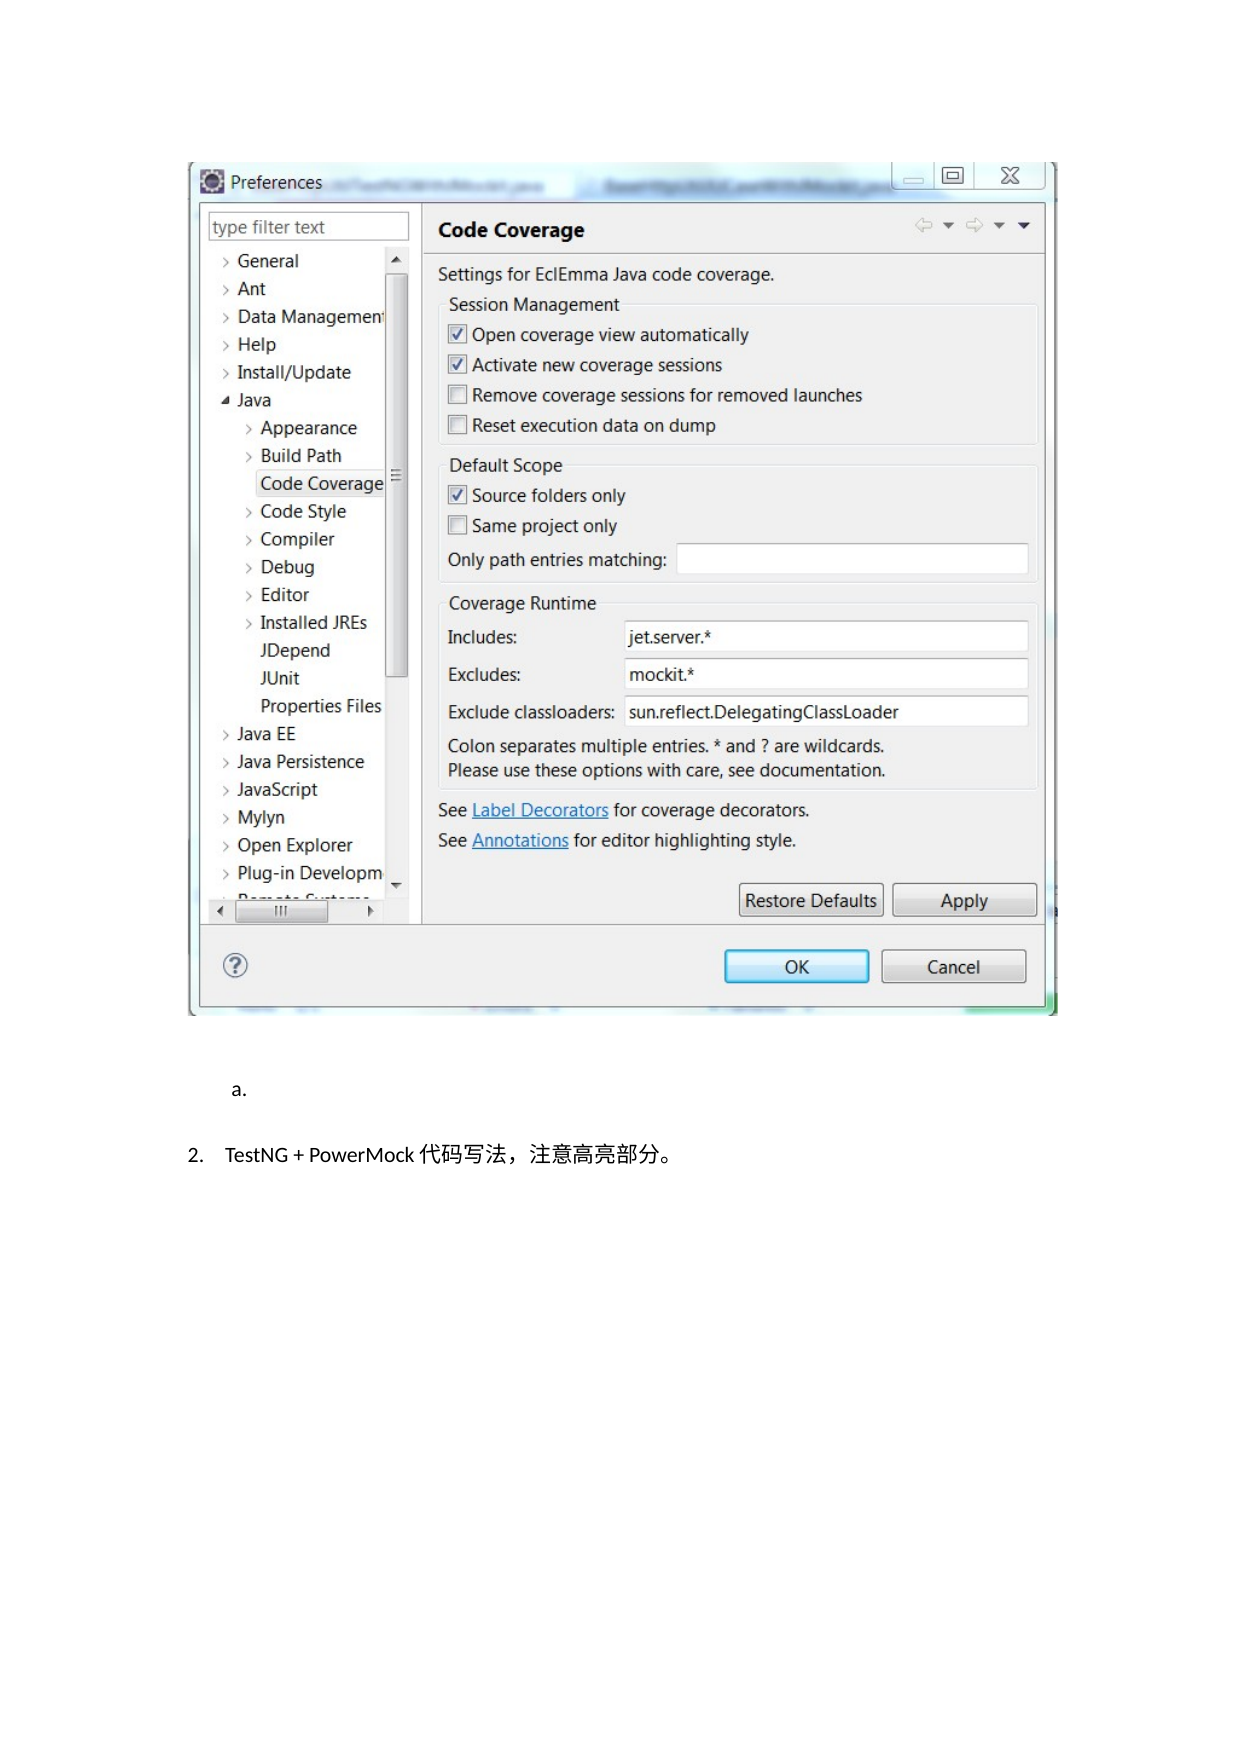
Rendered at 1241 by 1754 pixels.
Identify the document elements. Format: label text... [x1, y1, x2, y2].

list TestNG + PowerMock 代码写法，注意高亮部分。 [187, 1137, 1053, 1169]
picture [187, 162, 1058, 1016]
